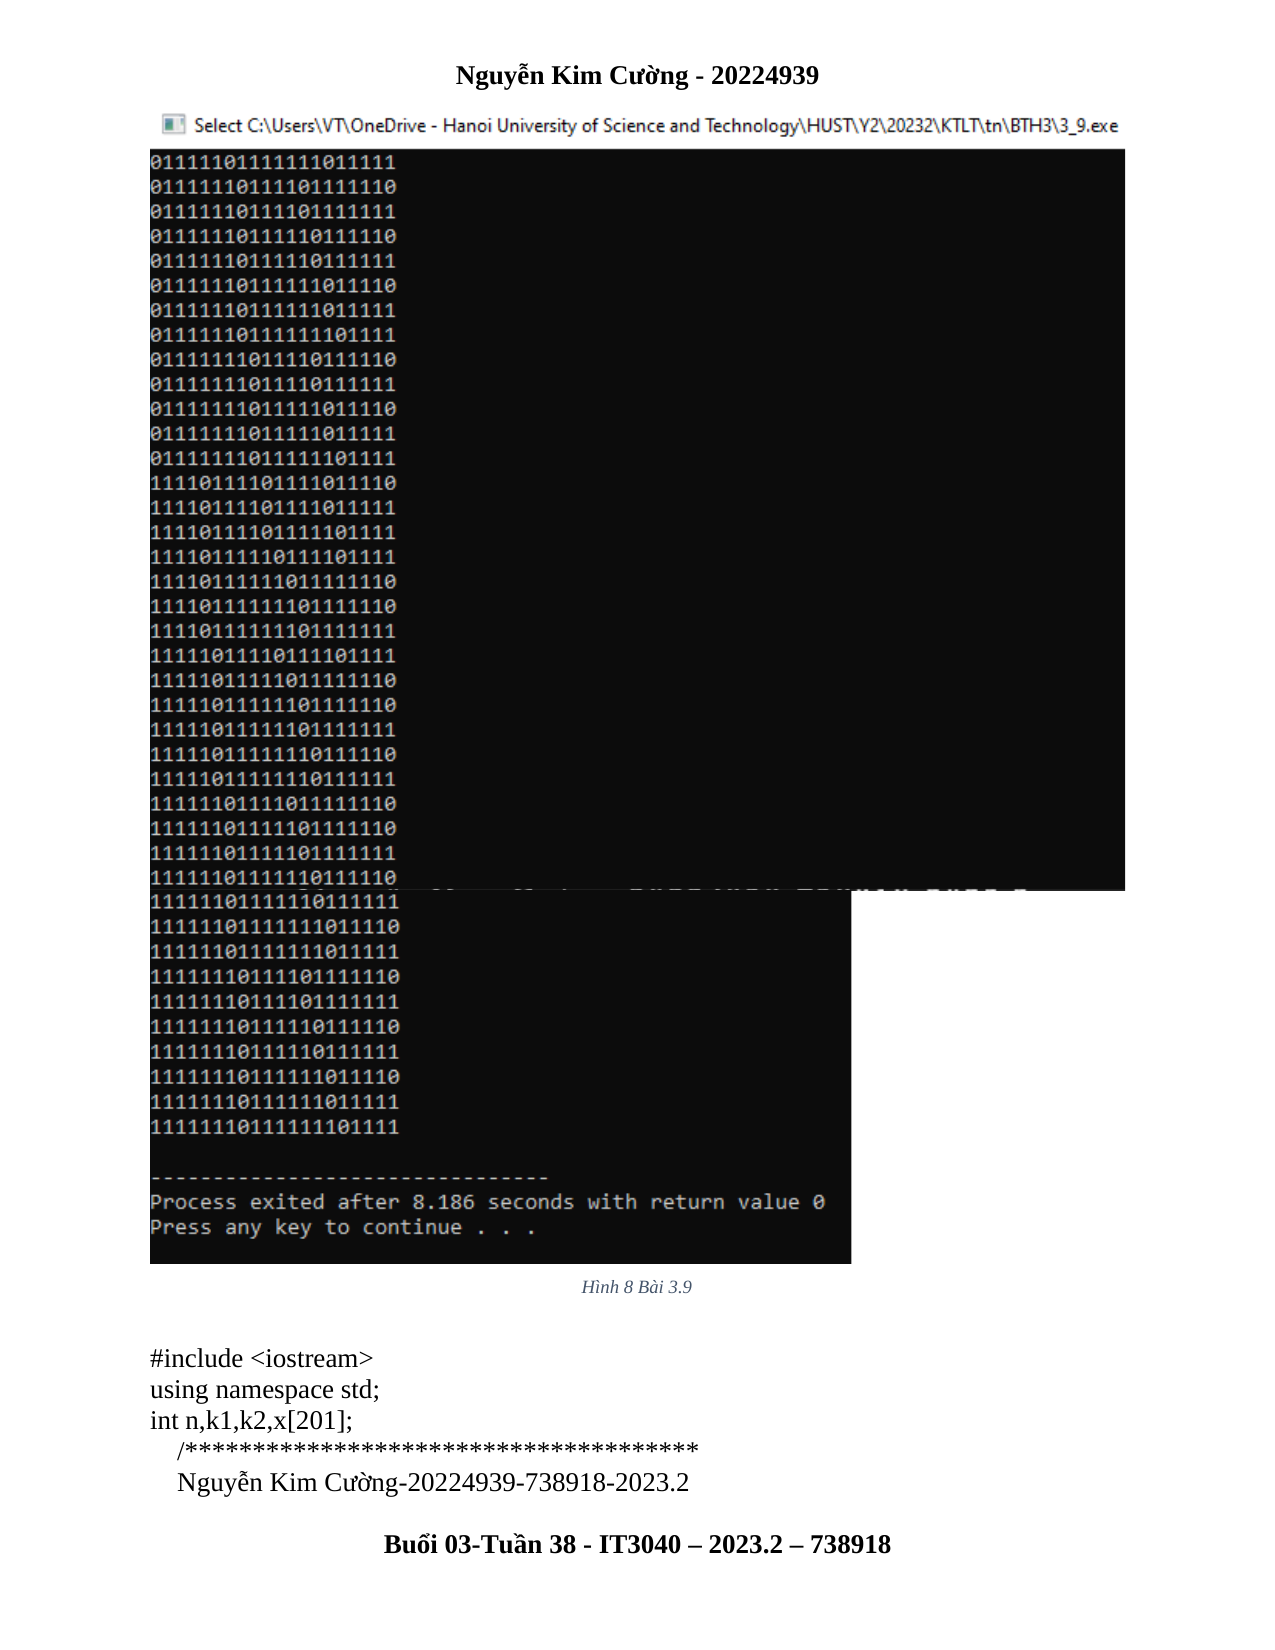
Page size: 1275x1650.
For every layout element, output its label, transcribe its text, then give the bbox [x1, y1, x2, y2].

text /************************************** [150, 1435, 1125, 1466]
text using namespace std; [150, 1373, 1125, 1404]
picture [150, 103, 1125, 1264]
text int n,k1,k2,x[201]; [150, 1404, 1125, 1435]
text Hình 8 Bài 3.9 [150, 1276, 1125, 1298]
text Nguyễn Kim Cường-20224939-738918-2023.2 [150, 1466, 1125, 1497]
text #include <iostream> [150, 1342, 1125, 1373]
